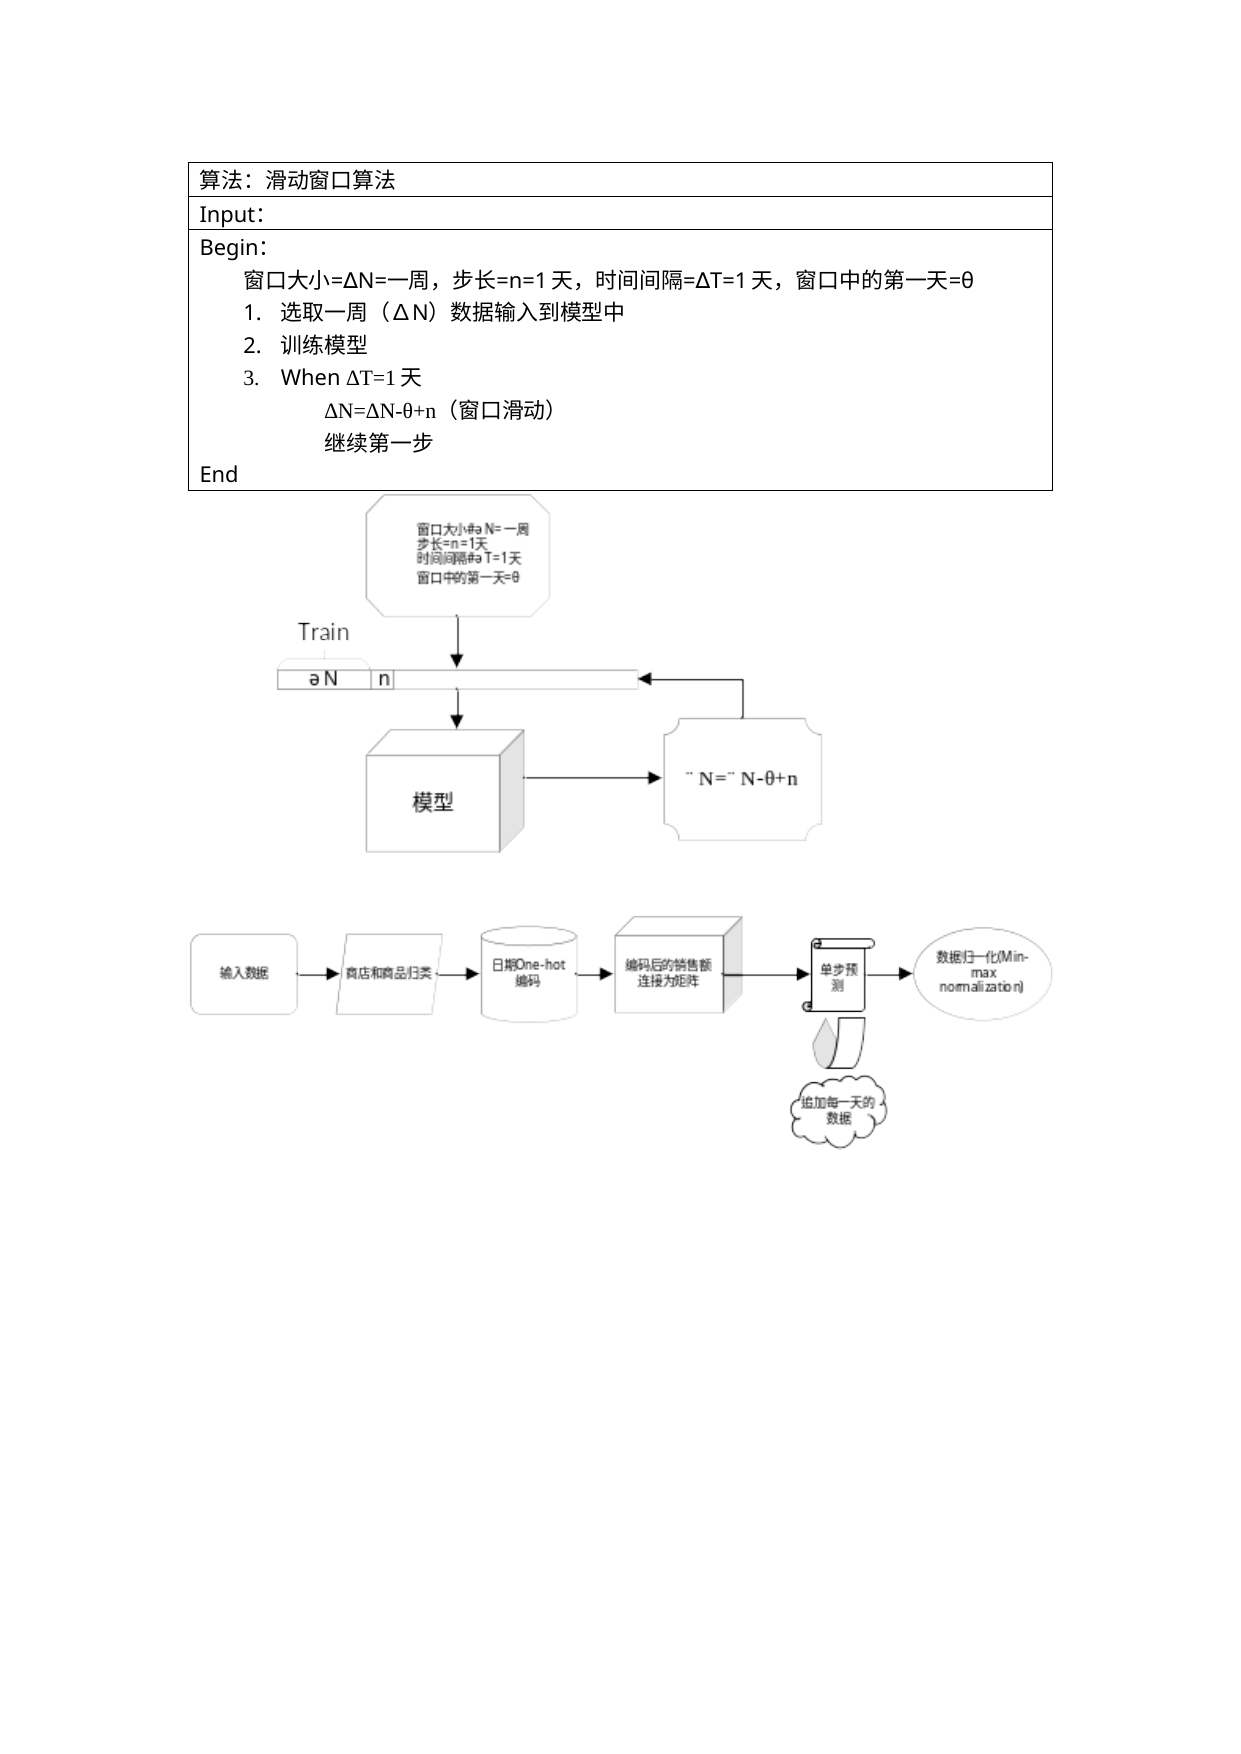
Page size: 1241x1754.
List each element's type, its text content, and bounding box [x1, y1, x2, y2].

table_cell Input： [189, 197, 1052, 229]
table_cell Begin： 窗口大小=∆N=一周，步长=n=1天，时间间隔=∆T=1天，窗口中的第一天=θ 选取一周（∆N）数据输入到模型中 训练模型 When ∆T=1天 ∆N=∆N-θ+n（窗口滑动） 继续第一步 End [189, 230, 1052, 490]
table_header 算法：滑动窗口算法 [189, 163, 1052, 196]
